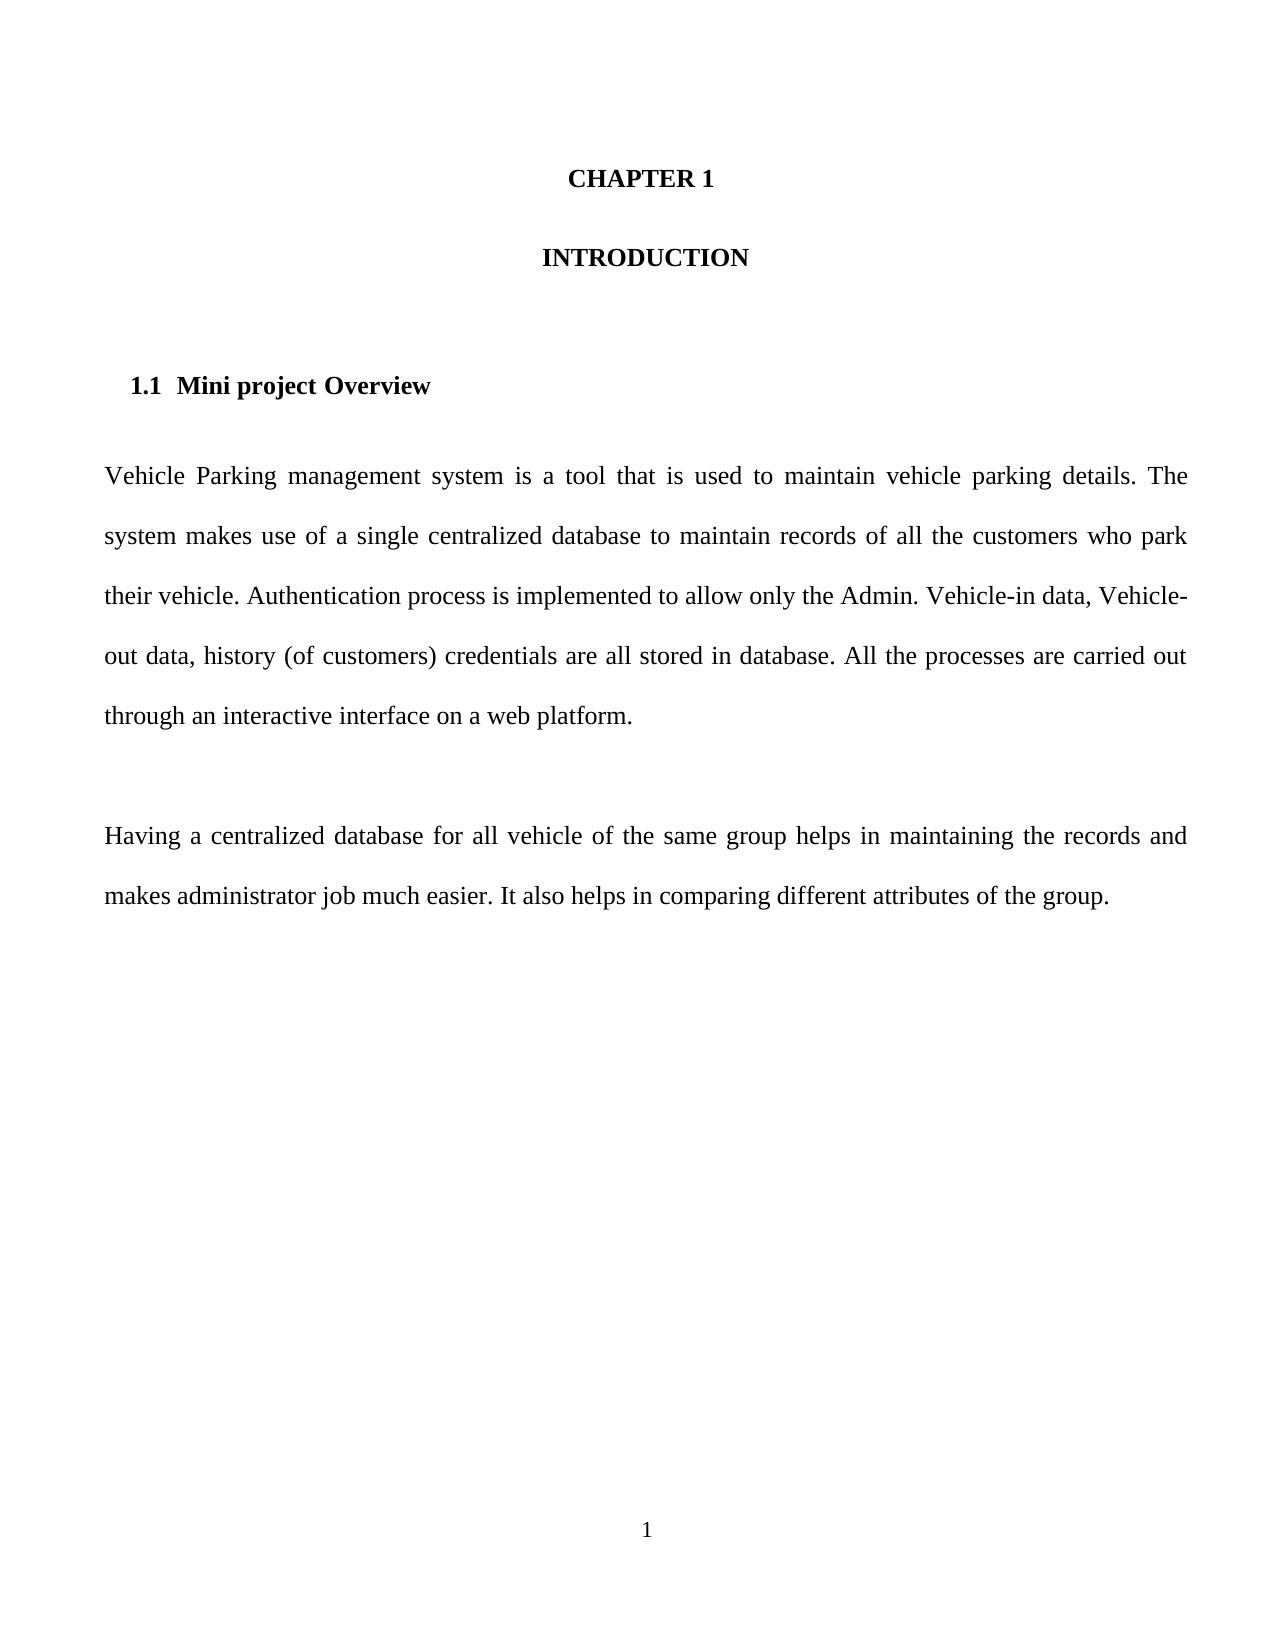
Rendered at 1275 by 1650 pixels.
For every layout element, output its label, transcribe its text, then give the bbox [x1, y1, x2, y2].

text Having a centralized database for all vehicle of the same group helps in maintaining the records and makes administrator job much easier. It also helps in comparing different attributes of the group. [104, 820, 1189, 910]
subtitle CHAPTER 1 INTRODUCTION [532, 163, 750, 272]
subtitle Mini project Overview [130, 370, 1189, 400]
text Vehicle Parking management system is a tool that is used to maintain vehicle parking details. The system makes use of a single centralized database to maintain records of all the customers who park their vehicle. Authentication process is implemented to allow only the Admin. Vehicle-in data, Vehicle-out data, history (of customers) credentials are all stored in database. All the processes are carried out through an interactive interface on a web platform. [104, 460, 1189, 730]
